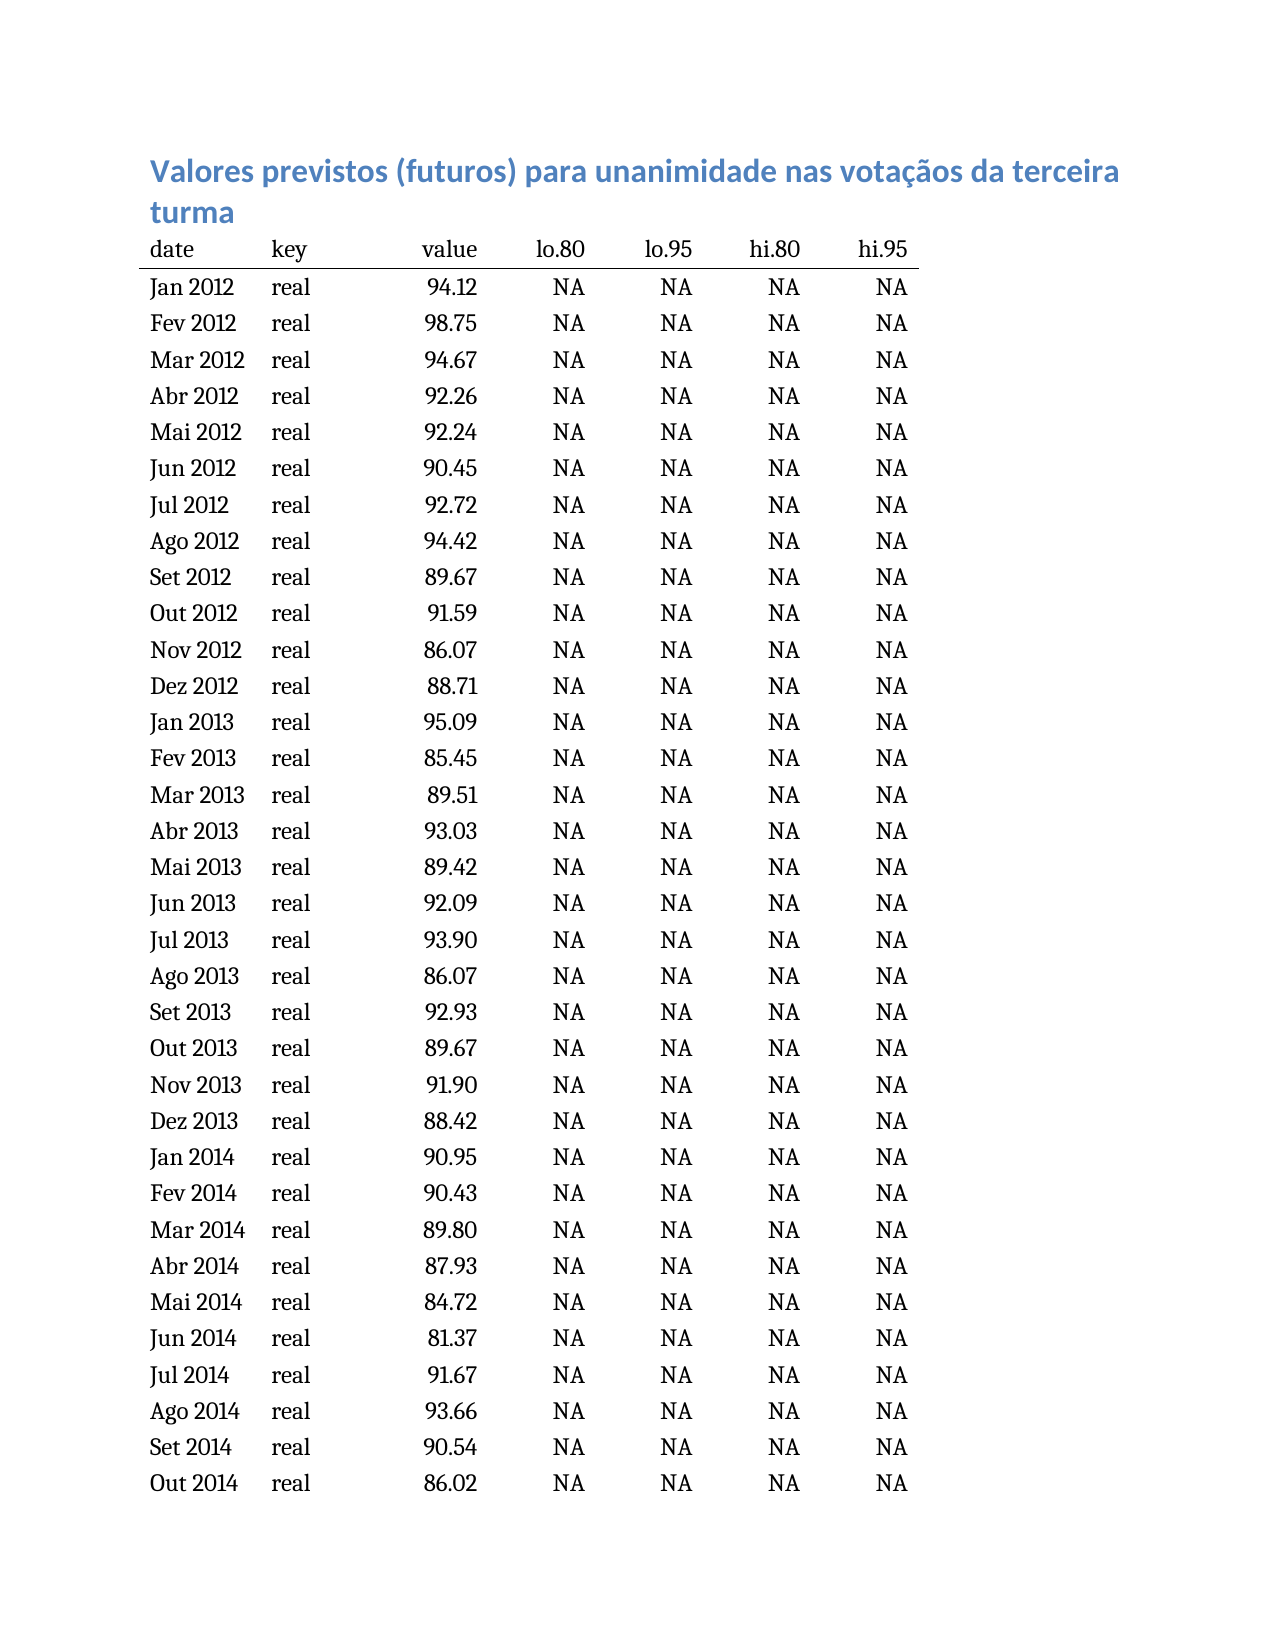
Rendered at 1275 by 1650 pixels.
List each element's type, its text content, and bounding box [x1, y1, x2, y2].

table_cell 90.43 [381, 1176, 488, 1212]
table_cell Fev 2013 [139, 741, 260, 777]
table_cell Set 2013 [139, 994, 260, 1031]
table_cell real [260, 414, 381, 451]
table_cell 90.95 [381, 1139, 488, 1176]
table_cell NA [596, 451, 703, 487]
table_cell NA [704, 1321, 811, 1357]
table_cell NA [704, 414, 811, 451]
table_cell Ago 2014 [139, 1393, 260, 1429]
table_cell NA [704, 668, 811, 704]
table_cell NA [811, 704, 919, 741]
table_cell 89.80 [381, 1212, 488, 1248]
table_cell real [260, 1067, 381, 1103]
table_cell NA [596, 1067, 703, 1103]
table_cell NA [704, 487, 811, 523]
table_cell NA [596, 1393, 703, 1429]
table_cell Jun 2014 [139, 1321, 260, 1357]
table_cell NA [704, 994, 811, 1031]
table_cell NA [704, 741, 811, 777]
table_cell NA [704, 632, 811, 668]
table_cell NA [596, 813, 703, 849]
table_cell Ago 2012 [139, 523, 260, 559]
table_cell 94.42 [381, 523, 488, 559]
table_cell NA [596, 342, 703, 378]
table_cell Abr 2014 [139, 1248, 260, 1284]
table_cell NA [488, 269, 596, 306]
table_cell NA [704, 1212, 811, 1248]
table_cell 95.09 [381, 704, 488, 741]
table_cell NA [488, 813, 596, 849]
table_cell 92.93 [381, 994, 488, 1031]
table_cell NA [704, 1357, 811, 1393]
table_cell 93.90 [381, 922, 488, 958]
table_header value [381, 231, 488, 268]
table_cell NA [704, 1139, 811, 1176]
table_cell real [260, 958, 381, 994]
table_cell NA [488, 922, 596, 958]
table_cell NA [704, 1067, 811, 1103]
table_cell NA [811, 922, 919, 958]
table_cell NA [811, 1321, 919, 1357]
table_cell real [260, 1429, 381, 1466]
table_cell Jan 2012 [139, 269, 260, 306]
table_cell real [260, 886, 381, 922]
table_header hi.80 [704, 231, 811, 268]
table_cell Out 2014 [139, 1466, 260, 1498]
table_cell 86.02 [381, 1466, 488, 1498]
table_cell 91.67 [381, 1357, 488, 1393]
table_cell NA [704, 922, 811, 958]
table_cell NA [704, 1393, 811, 1429]
subtitle Valores previstos (futuros) para unanimidade nas votaçãos da terceira turma [150, 150, 1125, 231]
table_cell NA [596, 487, 703, 523]
table_cell NA [488, 523, 596, 559]
table_cell NA [488, 1176, 596, 1212]
table_cell NA [488, 741, 596, 777]
table_cell NA [811, 632, 919, 668]
table_cell NA [488, 632, 596, 668]
table_cell NA [704, 1466, 811, 1498]
table_cell Ago 2013 [139, 958, 260, 994]
table_cell NA [488, 1321, 596, 1357]
table_cell 89.67 [381, 559, 488, 596]
table_cell NA [704, 813, 811, 849]
table_cell Nov 2013 [139, 1067, 260, 1103]
table_cell real [260, 1393, 381, 1429]
table_cell real [260, 378, 381, 414]
table_cell NA [488, 559, 596, 596]
table_header lo.95 [596, 231, 703, 268]
table_cell real [260, 777, 381, 813]
table_cell NA [811, 1393, 919, 1429]
table_cell real [260, 632, 381, 668]
table_cell NA [811, 1139, 919, 1176]
table_cell NA [704, 958, 811, 994]
table_cell real [260, 1103, 381, 1139]
table_cell NA [811, 777, 919, 813]
table_cell Jul 2013 [139, 922, 260, 958]
table_cell NA [596, 632, 703, 668]
table_cell 93.03 [381, 813, 488, 849]
table_cell NA [596, 523, 703, 559]
table_header date [139, 231, 260, 268]
table_cell real [260, 922, 381, 958]
table_cell NA [596, 668, 703, 704]
table_cell NA [488, 596, 596, 632]
table_cell NA [596, 849, 703, 886]
table_cell NA [811, 523, 919, 559]
table_cell NA [488, 1103, 596, 1139]
table_cell real [260, 668, 381, 704]
table_cell Jul 2012 [139, 487, 260, 523]
table_cell NA [811, 1284, 919, 1321]
table_cell 91.90 [381, 1067, 488, 1103]
table_cell NA [811, 451, 919, 487]
table_cell NA [811, 668, 919, 704]
table_cell NA [811, 958, 919, 994]
table_cell NA [596, 1429, 703, 1466]
table_cell NA [704, 342, 811, 378]
table_cell NA [596, 1321, 703, 1357]
table_cell NA [811, 378, 919, 414]
table_cell NA [488, 958, 596, 994]
table_cell NA [488, 1393, 596, 1429]
table_cell NA [811, 596, 919, 632]
table_cell real [260, 994, 381, 1031]
table_cell real [260, 1466, 381, 1498]
table_cell 86.07 [381, 632, 488, 668]
table_cell 92.72 [381, 487, 488, 523]
table_cell NA [704, 1429, 811, 1466]
table_cell Mai 2012 [139, 414, 260, 451]
table_cell real [260, 1212, 381, 1248]
table_cell NA [811, 487, 919, 523]
table_cell NA [596, 1357, 703, 1393]
table_cell Fev 2012 [139, 306, 260, 342]
table_cell NA [811, 1031, 919, 1067]
table_cell 86.07 [381, 958, 488, 994]
table_cell NA [488, 414, 596, 451]
table_cell NA [488, 1284, 596, 1321]
table_cell real [260, 741, 381, 777]
table_cell Set 2014 [139, 1429, 260, 1466]
table_cell 93.66 [381, 1393, 488, 1429]
table_cell NA [704, 1248, 811, 1284]
table_cell NA [488, 994, 596, 1031]
table_cell Mai 2014 [139, 1284, 260, 1321]
table_cell NA [811, 813, 919, 849]
table_cell 81.37 [381, 1321, 488, 1357]
table_cell 85.45 [381, 741, 488, 777]
table_header hi.95 [811, 231, 919, 268]
table_cell real [260, 1176, 381, 1212]
table_cell 92.09 [381, 886, 488, 922]
table_cell NA [704, 777, 811, 813]
table_cell NA [488, 342, 596, 378]
table_cell NA [811, 1429, 919, 1466]
table_cell Set 2012 [139, 559, 260, 596]
table_cell NA [596, 741, 703, 777]
table_cell 88.42 [381, 1103, 488, 1139]
table_cell NA [811, 269, 919, 306]
table_cell NA [704, 1176, 811, 1212]
table_cell NA [596, 1284, 703, 1321]
table_cell 89.42 [381, 849, 488, 886]
table_cell NA [596, 704, 703, 741]
table_cell 94.67 [381, 342, 488, 378]
table_cell NA [488, 1031, 596, 1067]
table_cell real [260, 813, 381, 849]
table_cell NA [488, 1466, 596, 1498]
table_cell NA [488, 1248, 596, 1284]
table_cell NA [811, 1357, 919, 1393]
table_cell NA [596, 306, 703, 342]
table_cell NA [488, 886, 596, 922]
table_cell NA [811, 886, 919, 922]
table_cell NA [596, 1103, 703, 1139]
table_cell NA [811, 1103, 919, 1139]
table_cell Dez 2012 [139, 668, 260, 704]
table_cell NA [596, 414, 703, 451]
table_cell NA [596, 596, 703, 632]
table_cell NA [488, 378, 596, 414]
table_cell 87.93 [381, 1248, 488, 1284]
table_cell NA [596, 269, 703, 306]
table_cell NA [488, 1212, 596, 1248]
table_cell real [260, 1284, 381, 1321]
table_cell NA [488, 1139, 596, 1176]
table_cell NA [596, 1031, 703, 1067]
table_cell NA [704, 704, 811, 741]
table_cell real [260, 451, 381, 487]
table_cell Mar 2012 [139, 342, 260, 378]
table_cell Out 2012 [139, 596, 260, 632]
table_cell real [260, 1248, 381, 1284]
table_cell NA [704, 306, 811, 342]
table_cell real [260, 523, 381, 559]
table_cell NA [488, 306, 596, 342]
table_cell NA [488, 1357, 596, 1393]
table_cell 92.26 [381, 378, 488, 414]
table_cell NA [704, 269, 811, 306]
table_cell real [260, 342, 381, 378]
table_cell NA [488, 704, 596, 741]
table_cell real [260, 559, 381, 596]
table_cell NA [704, 1031, 811, 1067]
table_cell NA [811, 741, 919, 777]
table_cell NA [488, 668, 596, 704]
table_cell NA [704, 849, 811, 886]
table_cell NA [596, 922, 703, 958]
table_cell NA [811, 1067, 919, 1103]
table_cell 90.45 [381, 451, 488, 487]
table_cell NA [704, 886, 811, 922]
table_cell NA [811, 1176, 919, 1212]
table_cell Nov 2012 [139, 632, 260, 668]
table_cell NA [811, 306, 919, 342]
table_cell real [260, 1357, 381, 1393]
table_cell Mar 2013 [139, 777, 260, 813]
table_cell NA [488, 1429, 596, 1466]
table_cell NA [596, 994, 703, 1031]
table_cell real [260, 1321, 381, 1357]
table_cell NA [596, 958, 703, 994]
table_cell NA [704, 523, 811, 559]
table_cell real [260, 704, 381, 741]
table_cell NA [488, 849, 596, 886]
table_cell NA [704, 1103, 811, 1139]
table_cell Jun 2012 [139, 451, 260, 487]
table_cell Mai 2013 [139, 849, 260, 886]
table_cell Fev 2014 [139, 1176, 260, 1212]
table_cell NA [811, 1212, 919, 1248]
table_cell 89.67 [381, 1031, 488, 1067]
table_cell Jul 2014 [139, 1357, 260, 1393]
table_cell 90.54 [381, 1429, 488, 1466]
table_cell real [260, 596, 381, 632]
table_cell 84.72 [381, 1284, 488, 1321]
table_cell real [260, 269, 381, 306]
table_cell NA [596, 559, 703, 596]
table_cell NA [811, 849, 919, 886]
table_cell 92.24 [381, 414, 488, 451]
table_cell Jan 2014 [139, 1139, 260, 1176]
table_cell NA [596, 1139, 703, 1176]
table_cell real [260, 849, 381, 886]
table_cell 88.71 [381, 668, 488, 704]
table_cell NA [596, 1212, 703, 1248]
table_cell NA [811, 994, 919, 1031]
table_cell real [260, 1031, 381, 1067]
table_cell Abr 2012 [139, 378, 260, 414]
table_cell NA [596, 1176, 703, 1212]
table_cell NA [596, 1248, 703, 1284]
table_cell 94.12 [381, 269, 488, 306]
table_cell NA [488, 451, 596, 487]
table_cell NA [596, 777, 703, 813]
table_cell NA [488, 1067, 596, 1103]
table_header lo.80 [488, 231, 596, 268]
table_cell NA [596, 1466, 703, 1498]
table_cell Abr 2013 [139, 813, 260, 849]
table_cell NA [704, 451, 811, 487]
table_cell Jun 2013 [139, 886, 260, 922]
table_cell NA [704, 596, 811, 632]
table_cell real [260, 1139, 381, 1176]
table_cell 89.51 [381, 777, 488, 813]
table_cell NA [811, 1248, 919, 1284]
table_header key [260, 231, 381, 268]
table_cell Dez 2013 [139, 1103, 260, 1139]
table_cell 91.59 [381, 596, 488, 632]
table_cell NA [704, 378, 811, 414]
table_cell Jan 2013 [139, 704, 260, 741]
table_cell NA [811, 342, 919, 378]
table_cell NA [704, 1284, 811, 1321]
table_cell Mar 2014 [139, 1212, 260, 1248]
table_cell NA [811, 414, 919, 451]
table_cell NA [811, 1466, 919, 1498]
table_cell NA [704, 559, 811, 596]
table_cell real [260, 487, 381, 523]
table_cell 98.75 [381, 306, 488, 342]
table_cell NA [596, 378, 703, 414]
table_cell real [260, 306, 381, 342]
table_cell NA [488, 487, 596, 523]
table_cell NA [488, 777, 596, 813]
table_cell NA [596, 886, 703, 922]
table_cell NA [811, 559, 919, 596]
table_cell Out 2013 [139, 1031, 260, 1067]
